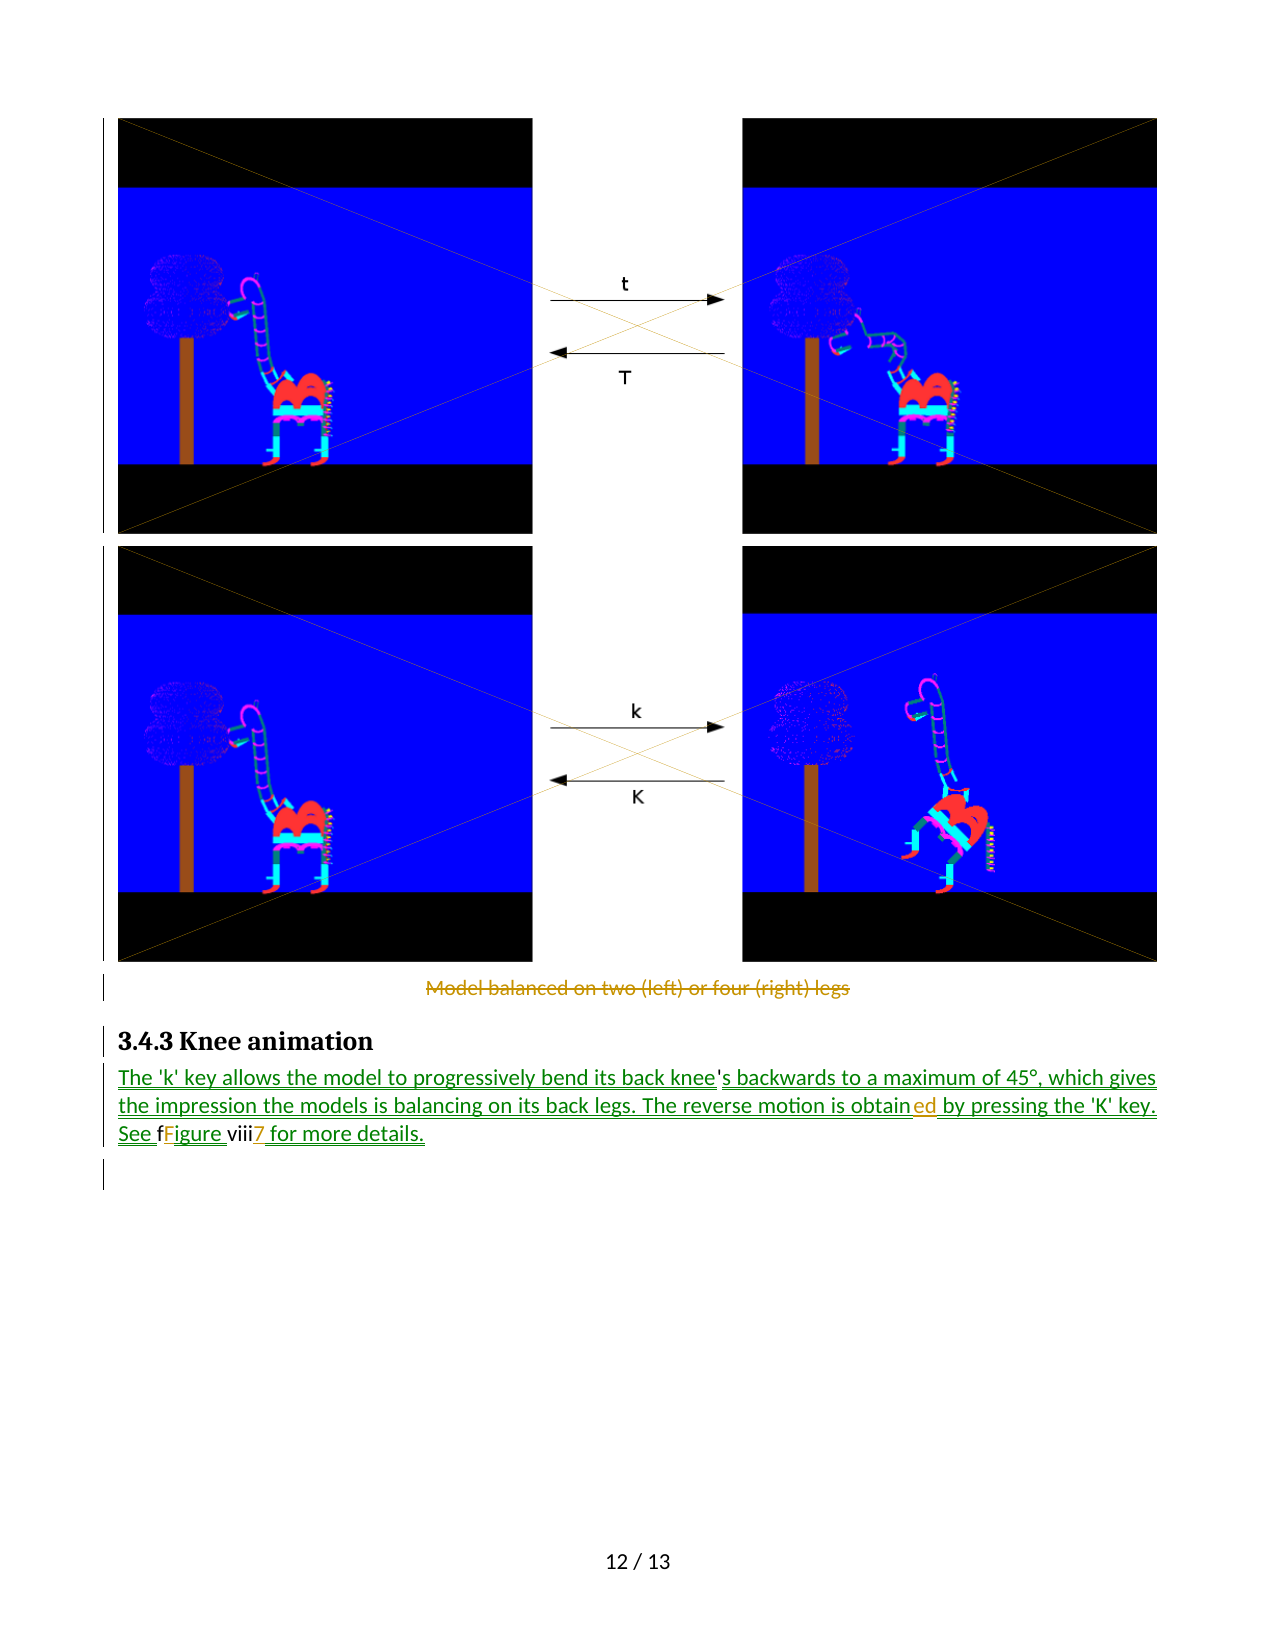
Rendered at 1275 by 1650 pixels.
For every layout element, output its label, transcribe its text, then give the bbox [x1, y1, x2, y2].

picture [640, 119, 1157, 532]
picture [118, 119, 635, 532]
picture [121, 118, 1154, 325]
picture [122, 546, 1153, 753]
picture [640, 547, 1157, 960]
picture [118, 547, 635, 960]
picture [120, 327, 1155, 534]
picture [120, 754, 1155, 962]
subtitle 3.4.3 Knee animation [118, 1026, 1157, 1057]
